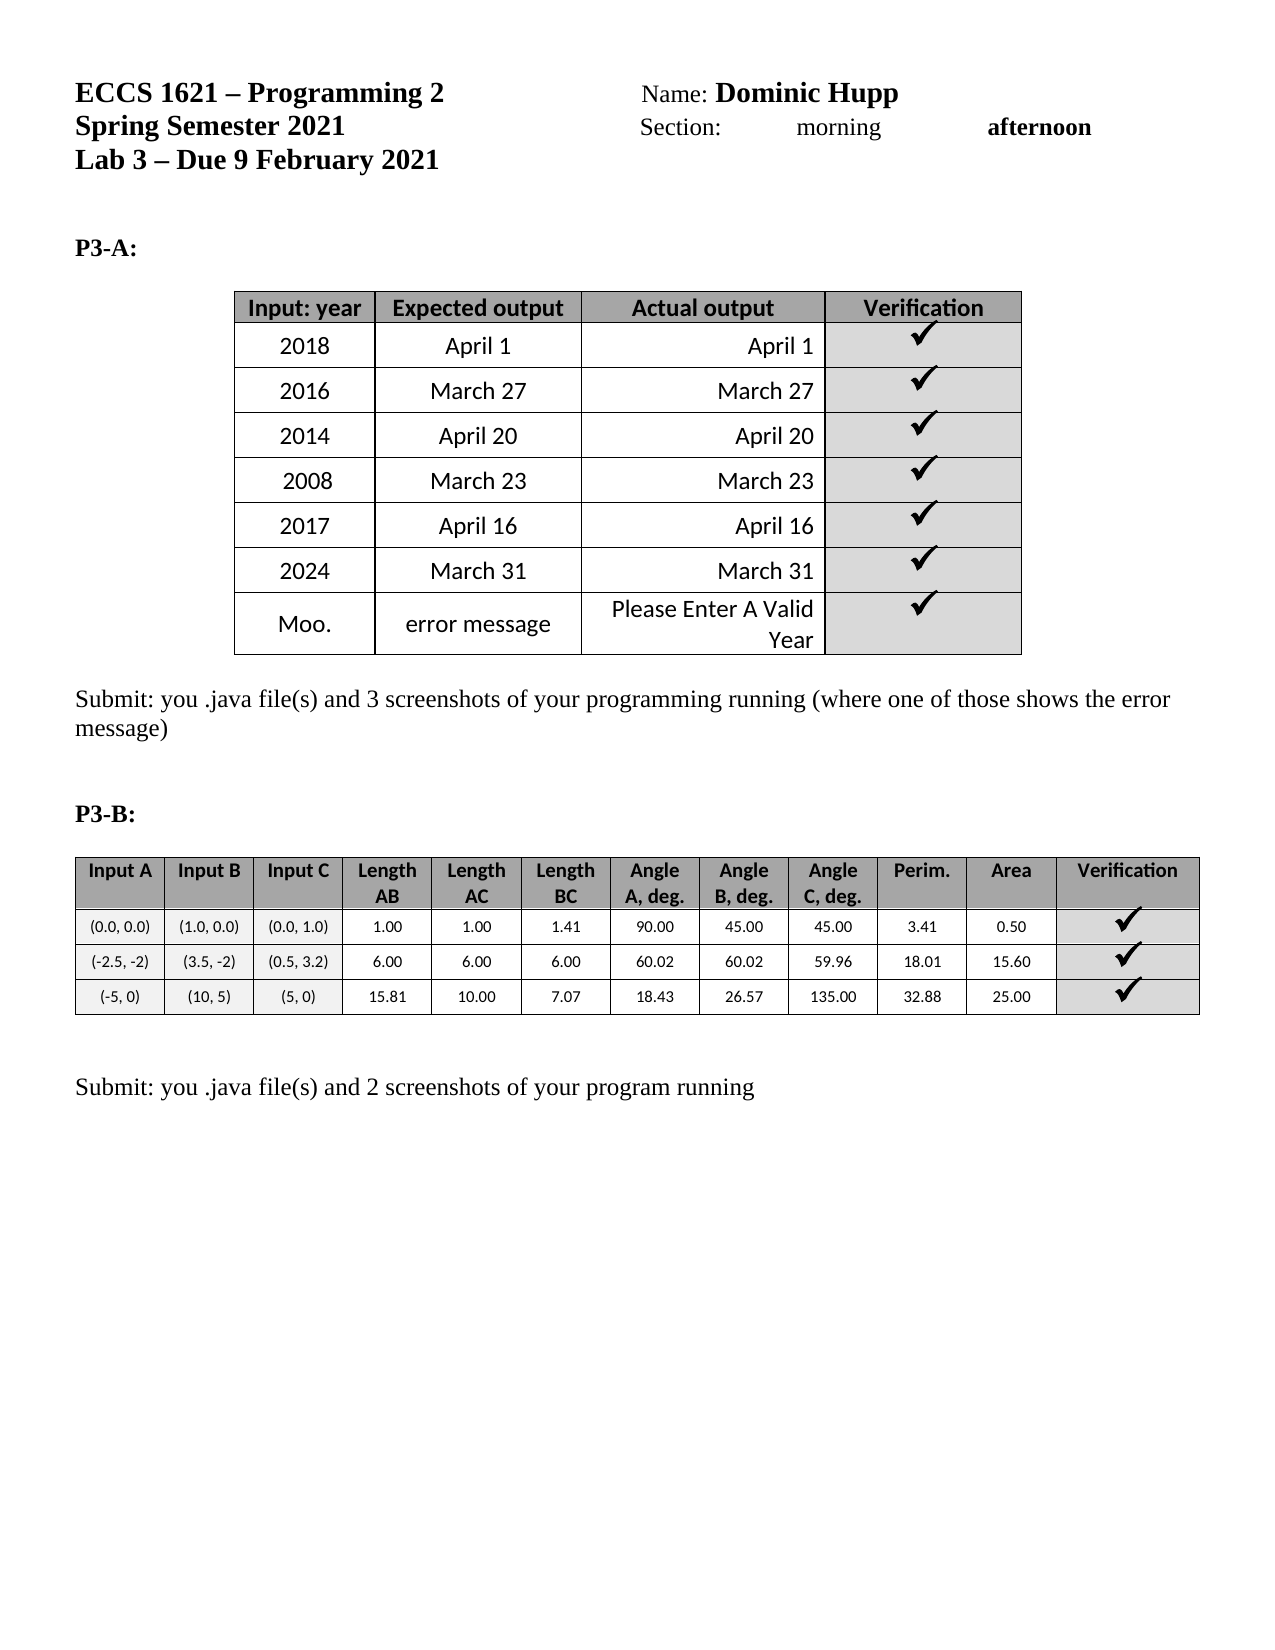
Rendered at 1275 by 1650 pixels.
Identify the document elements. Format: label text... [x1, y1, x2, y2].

table_cell March 23 [376, 458, 581, 502]
table_cell 7.07 [522, 980, 610, 1014]
table_cell 1.00 [432, 910, 521, 943]
table_cell April 1 [582, 323, 824, 367]
table_header Input B [165, 858, 253, 908]
text Submit: you .java file(s) and 2 screenshots of your program running [75, 1072, 1200, 1101]
table_cell April 16 [582, 503, 824, 547]
table_cell 1.00 [343, 910, 431, 943]
table_header Length BC [522, 858, 610, 908]
table_cell 15.81 [343, 980, 431, 1014]
table_cell 26.57 [700, 980, 788, 1014]
table_cell (-5, 0) [76, 980, 164, 1014]
table_cell [826, 458, 1021, 502]
table_cell March 27 [376, 368, 581, 412]
table_cell 2016 [235, 368, 374, 412]
table_cell [1057, 945, 1199, 979]
table_cell 2018 [235, 323, 374, 367]
table_cell 6.00 [432, 945, 521, 979]
table_cell [826, 368, 1021, 412]
table_cell 18.43 [611, 980, 699, 1014]
table_cell 25.00 [967, 980, 1056, 1014]
table_cell (3.5, -2) [165, 945, 253, 979]
table_cell (0.0, 0.0) [76, 910, 164, 943]
table_cell 90.00 [611, 910, 699, 943]
table_cell [826, 413, 1021, 457]
table_cell [1057, 910, 1199, 943]
table_cell [826, 323, 1021, 367]
table_cell 15.60 [967, 945, 1056, 979]
table_cell 6.00 [522, 945, 610, 979]
table_cell 10.00 [432, 980, 521, 1014]
table_cell 6.00 [343, 945, 431, 979]
table_cell April 20 [582, 413, 824, 457]
table_header Angle C, deg. [789, 858, 877, 908]
table_cell (0.0, 1.0) [254, 910, 342, 943]
text Lab 3 – Due 9 February 2021 [75, 142, 1200, 176]
table_cell 135.00 [789, 980, 877, 1014]
table_cell 59.96 [789, 945, 877, 979]
table_cell error message [376, 593, 581, 654]
table_cell (0.5, 3.2) [254, 945, 342, 979]
text Spring Semester 2021 Section: morning afternoon [75, 108, 1200, 142]
table_header Verification [826, 292, 1021, 322]
table_header Expected output [376, 292, 581, 322]
table_cell 2008 [235, 458, 374, 502]
table_cell (1.0, 0.0) [165, 910, 253, 943]
table_cell April 20 [376, 413, 581, 457]
text ECCS 1621 – Programming 2 Name: Dominic Hupp [75, 75, 1200, 108]
text P3-A: [75, 233, 1200, 262]
text P3-B: [75, 799, 1200, 828]
table_cell [826, 593, 1021, 654]
table_cell 32.88 [878, 980, 966, 1014]
table_cell 45.00 [789, 910, 877, 943]
table_header Verification [1057, 858, 1199, 908]
table_cell (-2.5, -2) [76, 945, 164, 979]
table_header Input A [76, 858, 164, 908]
table_cell 0.50 [967, 910, 1056, 943]
table_cell (10, 5) [165, 980, 253, 1014]
table_cell March 23 [582, 458, 824, 502]
table_cell April 16 [376, 503, 581, 547]
table_header Length AC [432, 858, 521, 908]
table_cell 2024 [235, 548, 374, 592]
table_cell April 1 [376, 323, 581, 367]
table_header Input C [254, 858, 342, 908]
table_cell 2014 [235, 413, 374, 457]
table_cell March 27 [582, 368, 824, 412]
table_cell 60.02 [700, 945, 788, 979]
text Submit: you .java file(s) and 3 screenshots of your programming running (where one of those shows the error message) [75, 684, 1200, 742]
table_cell (5, 0) [254, 980, 342, 1014]
table_header Length AB [343, 858, 431, 908]
table_header Input: year [235, 292, 374, 322]
table_cell Please Enter A Valid Year [582, 593, 824, 654]
table_header Actual output [582, 292, 824, 322]
table_header Perim. [878, 858, 966, 908]
table_header Angle A, deg. [611, 858, 699, 908]
table_cell 1.41 [522, 910, 610, 943]
table_cell 2017 [235, 503, 374, 547]
table_cell [826, 548, 1021, 592]
table_cell 18.01 [878, 945, 966, 979]
table_header Angle B, deg. [700, 858, 788, 908]
table_cell 3.41 [878, 910, 966, 943]
table_cell [826, 503, 1021, 547]
table_header Area [967, 858, 1056, 908]
table_cell 60.02 [611, 945, 699, 979]
table_cell March 31 [582, 548, 824, 592]
table_cell Moo. [235, 593, 374, 654]
table_cell March 31 [376, 548, 581, 592]
table_cell [1057, 980, 1199, 1014]
table_cell 45.00 [700, 910, 788, 943]
